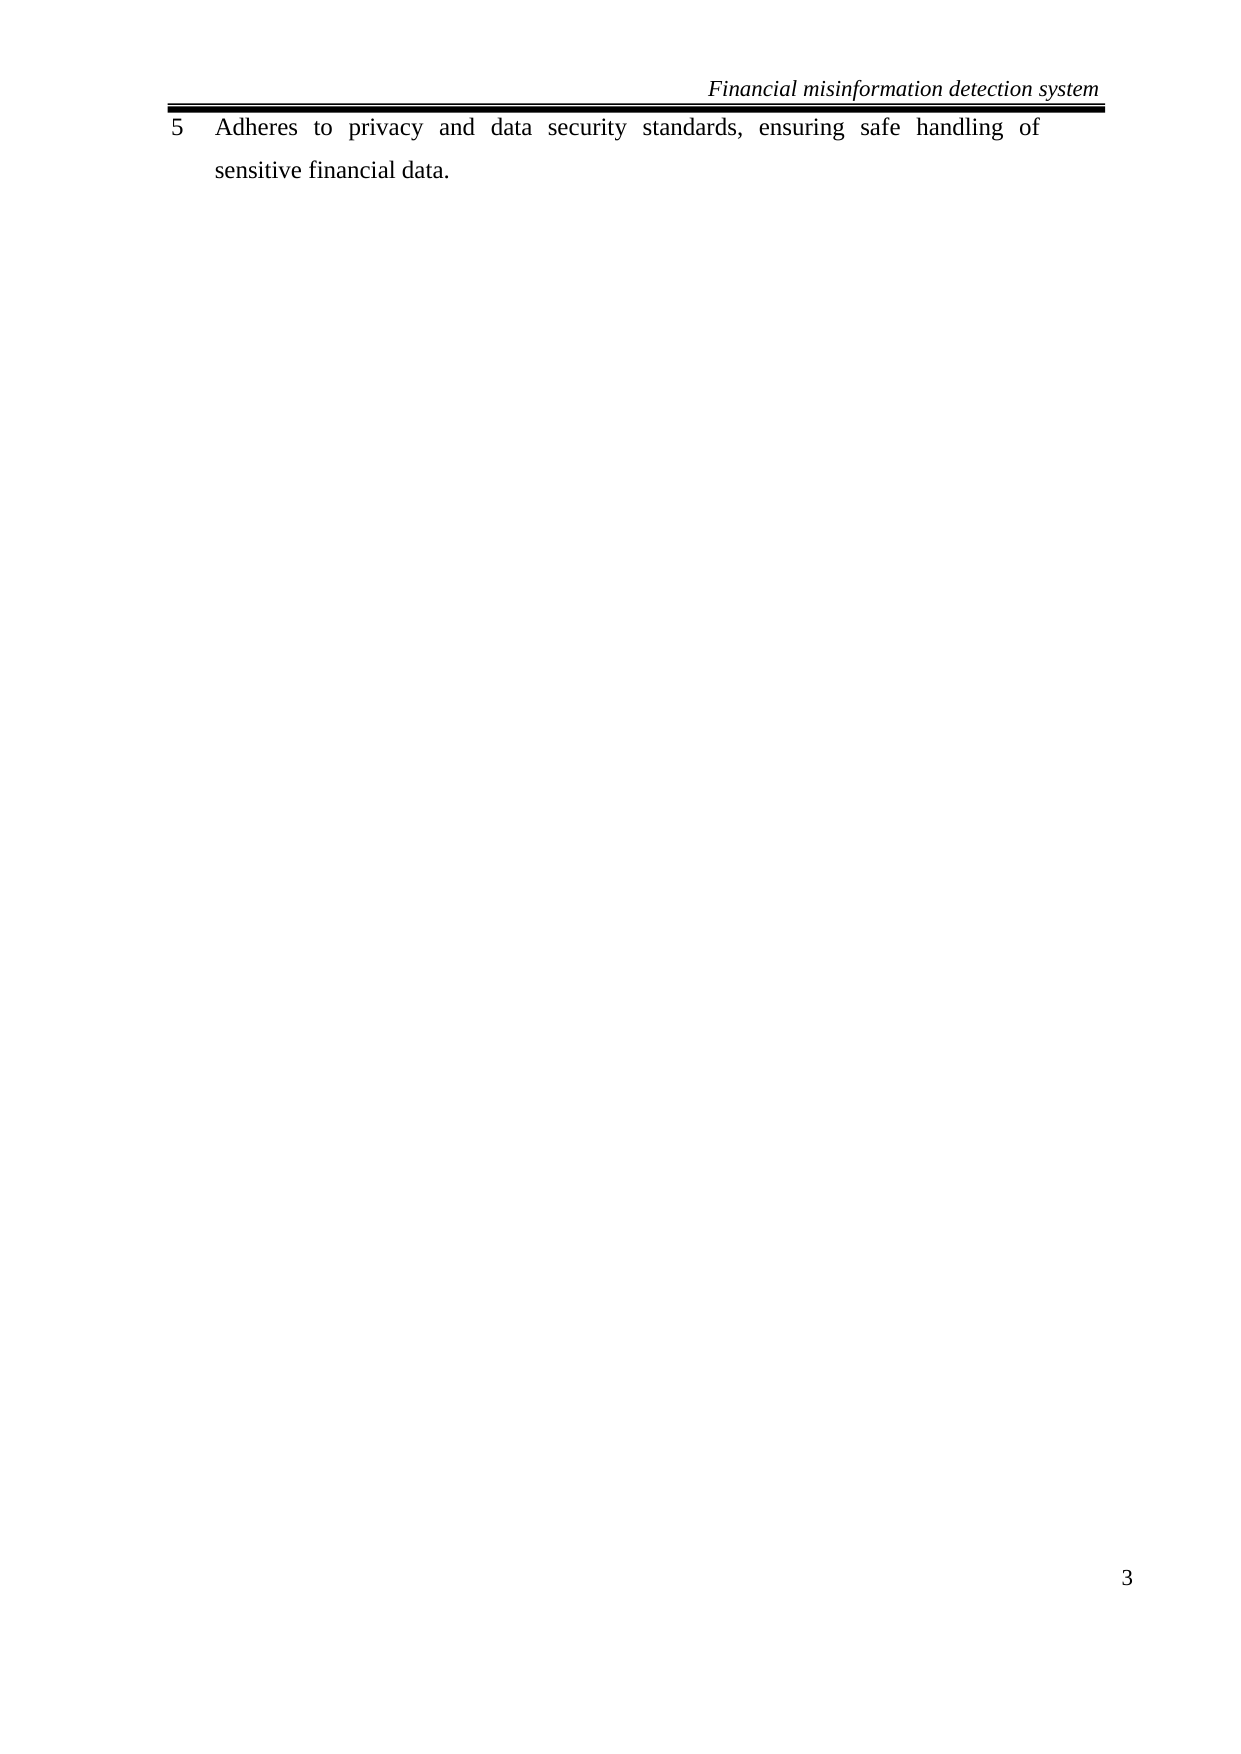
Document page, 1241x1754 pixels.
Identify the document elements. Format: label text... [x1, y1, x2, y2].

list Adheres to privacy and data security standards, ensuring safe handling of sensitive financial data. [171, 112, 1040, 184]
